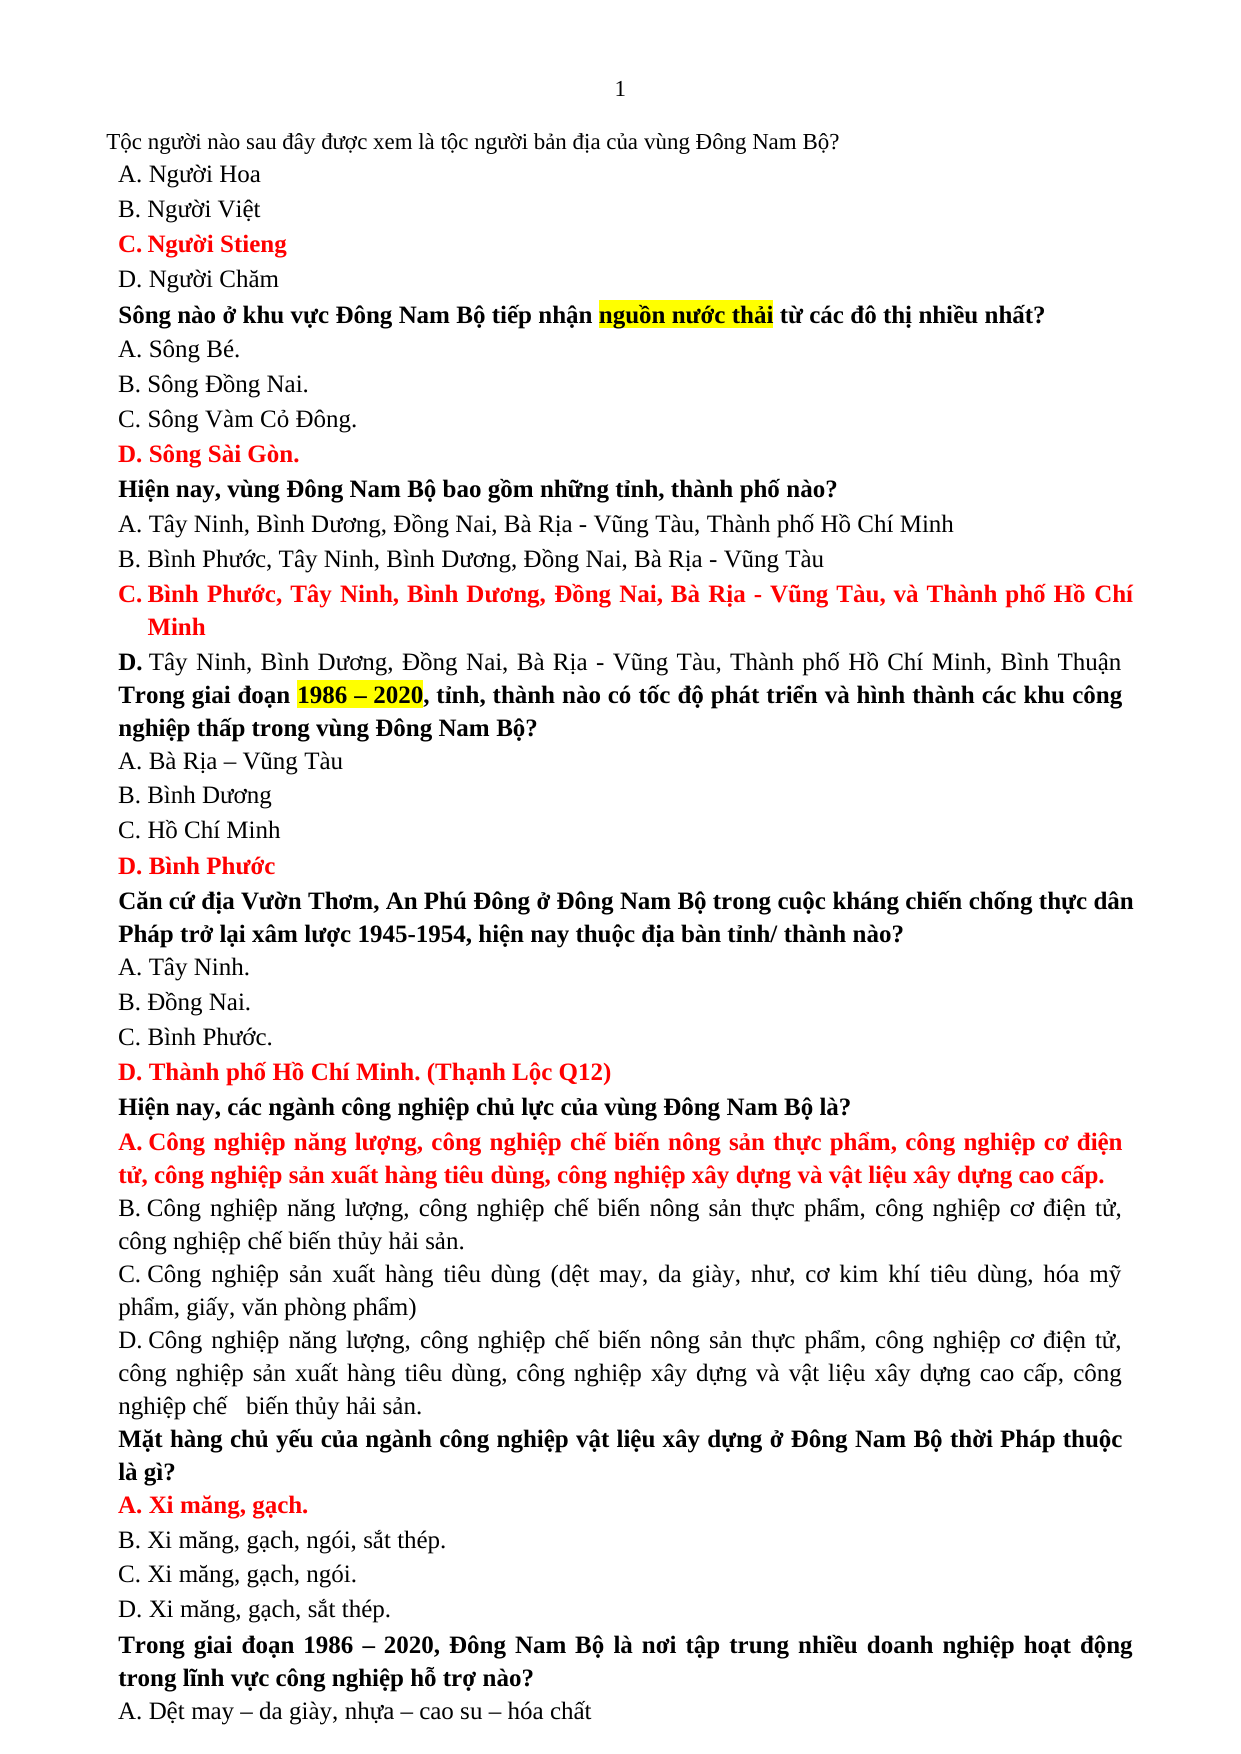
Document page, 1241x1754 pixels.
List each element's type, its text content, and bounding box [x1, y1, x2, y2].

list Sông Đồng Nai. [118, 369, 1134, 398]
text Tộc người nào sau đây được xem là tộc người bản địa của vùng Đông Nam Bộ? [106, 128, 1134, 154]
subtitle Hiện nay, vùng Đông Nam Bộ bao gồm những tỉnh, thành phố nào? [118, 474, 1134, 503]
list Bình Dương [118, 781, 1134, 809]
list Bình Phước. [118, 1022, 1134, 1051]
list Sông Sài Gòn. [118, 439, 1134, 468]
subtitle Sông nào ở khu vực Đông Nam Bộ tiếp nhận nguồn nước thải từ các đô thị nhiều nhất? [118, 300, 599, 328]
list Hồ Chí Minh [118, 816, 1134, 844]
list Tây Ninh, Bình Dương, Đồng Nai, Bà Rịa - Vũng Tàu, Thành phố Hồ Chí Minh, Bình Thuận Trong giai đoạn 1986 – 2020, tỉnh, thành nào có tốc độ phát triển và hình thành các khu công nghiệp thấp trong vùng Đông Nam Bộ? [118, 647, 1122, 742]
list Người Chăm [118, 264, 1134, 293]
list Bà Rịa – Vũng Tàu [118, 746, 1134, 774]
list Xi măng, gạch. [118, 1490, 1134, 1519]
list Công nghiệp năng lượng, công nghiệp chế biến nông sản thực phẩm, công nghiệp cơ điện tử, công nghiệp chế biến thủy hải sản. [118, 1193, 1123, 1254]
list Bình Phước, Tây Ninh, Bình Dương, Đồng Nai, Bà Rịa - Vũng Tàu, và Thành phố Hồ Chí Minh [118, 579, 1134, 641]
subtitle Mặt hàng chủ yếu của ngành công nghiệp vật liệu xây dựng ở Đông Nam Bộ thời Pháp thuộc là gì? [118, 1424, 1123, 1486]
list Bình Phước [118, 851, 1134, 879]
subtitle Hiện nay, các ngành công nghiệp chủ lực của vùng Đông Nam Bộ là? [118, 1092, 1134, 1121]
list Người Hoa [118, 159, 1134, 188]
list Xi măng, gạch, ngói, sắt thép. [118, 1525, 1134, 1553]
list Dệt may – da giày, nhựa – cao su – hóa chất [118, 1696, 1134, 1725]
list Xi măng, gạch, sắt thép. [118, 1594, 1134, 1623]
list Xi măng, gạch, ngói. [118, 1559, 1134, 1588]
list Tây Ninh, Bình Dương, Đồng Nai, Bà Rịa - Vũng Tàu, Thành phố Hồ Chí Minh [118, 509, 1134, 538]
list Thành phố Hồ Chí Minh. (Thạnh Lộc Q12) [118, 1057, 1134, 1086]
subtitle Trong giai đoạn 1986 – 2020, Đông Nam Bộ là nơi tập trung nhiều doanh nghiệp hoạt động trong lĩnh vực công nghiệp hỗ trợ nào? [118, 1630, 1134, 1692]
subtitle Sông nào ở khu vực Đông Nam Bộ tiếp nhận nguồn nước thải từ các đô thị nhiều nhất? [773, 300, 1134, 328]
list Công nghiệp sản xuất hàng tiêu dùng (dệt may, da giày, như, cơ kim khí tiêu dùng, hóa mỹ phẩm, giấy, văn phòng phẩm) [118, 1259, 1122, 1321]
list Công nghiệp năng lượng, công nghiệp chế biến nông sản thực phẩm, công nghiệp cơ điện tử, công nghiệp sản xuất hàng tiêu dùng, công nghiệp xây dựng và vật liệu xây dựng cao cấp. [118, 1127, 1122, 1188]
list Sông Vàm Cỏ Đông. [118, 404, 1134, 433]
list Công nghiệp năng lượng, công nghiệp chế biến nông sản thực phẩm, công nghiệp cơ điện tử, công nghiệp sản xuất hàng tiêu dùng, công nghiệp xây dựng và vật liệu xây dựng cao cấp, công nghiệp chế biến thủy hải sản. [118, 1325, 1123, 1419]
list Người Stieng [118, 229, 1134, 258]
list Đồng Nai. [118, 987, 1134, 1016]
list Tây Ninh. [118, 952, 1134, 981]
list Bình Phước, Tây Ninh, Bình Dương, Đồng Nai, Bà Rịa - Vũng Tàu [118, 544, 1134, 572]
subtitle Căn cứ địa Vườn Thơm, An Phú Đông ở Đông Nam Bộ trong cuộc kháng chiến chống thực dân Pháp trở lại xâm lược 1945-1954, hiện nay thuộc địa bàn tỉnh/ thành nào? [118, 886, 1134, 948]
list Sông Bé. [118, 334, 1134, 363]
list Người Việt [118, 194, 1134, 223]
